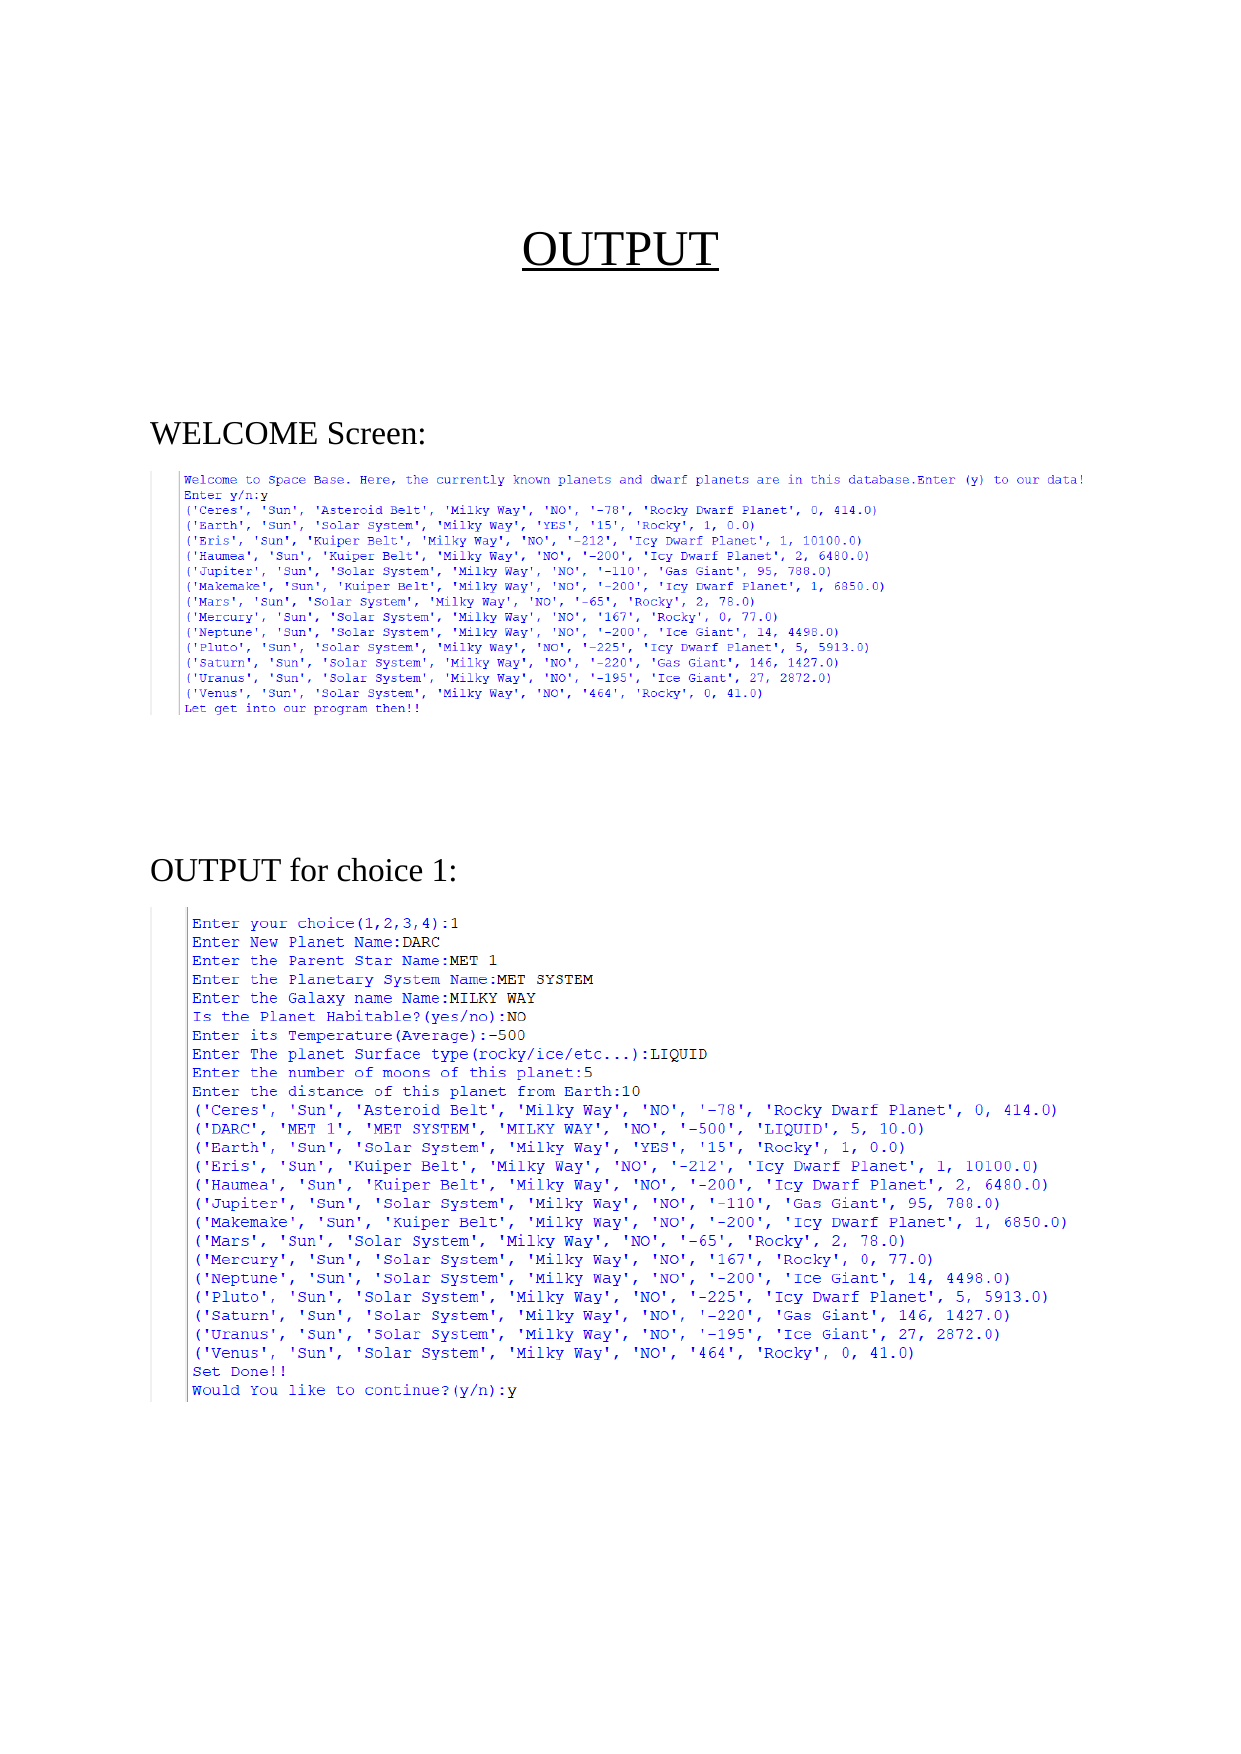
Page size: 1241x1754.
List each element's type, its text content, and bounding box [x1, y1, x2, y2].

text WELCOME Screen: [150, 413, 1090, 451]
text OUTPUT [150, 218, 1090, 276]
picture [150, 907, 1090, 1402]
picture [150, 471, 1090, 715]
text OUTPUT for choice 1: [150, 850, 1090, 888]
